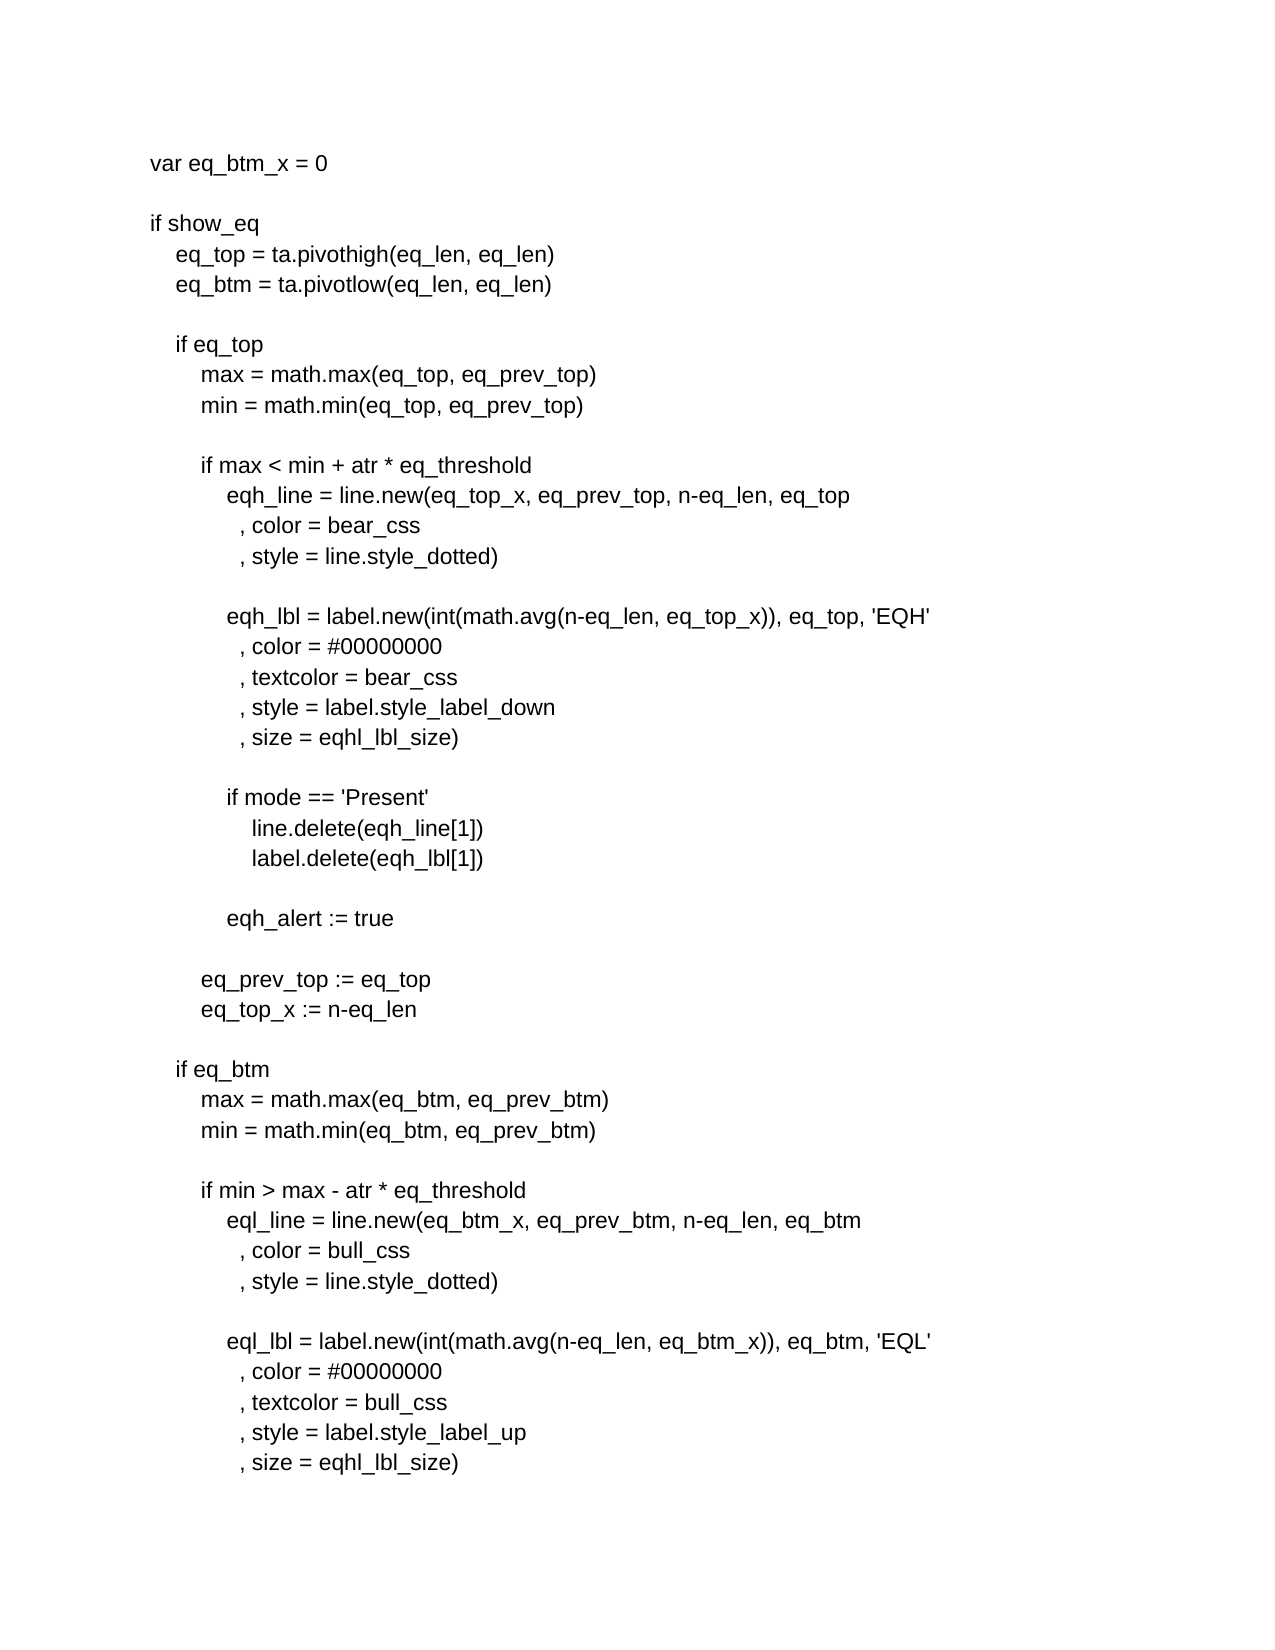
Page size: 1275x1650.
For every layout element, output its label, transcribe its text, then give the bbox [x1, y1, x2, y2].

text if mode == 'Present' [150, 784, 1125, 811]
text , color = #00000000 [150, 633, 1125, 660]
text eq_top = ta.pivothigh(eq_len, eq_len) [150, 241, 1125, 267]
text min = math.min(eq_top, eq_prev_top) [150, 392, 1125, 418]
text if show_eq [150, 210, 1125, 237]
text eq_btm = ta.pivotlow(eq_len, eq_len) [150, 271, 1125, 297]
text if min > max - atr * eq_threshold [150, 1177, 1125, 1203]
text , textcolor = bear_css [150, 663, 1125, 690]
text if max < min + atr * eq_threshold [150, 452, 1125, 478]
text eq_prev_top := eq_top [150, 966, 1125, 992]
text min = math.min(eq_btm, eq_prev_btm) [150, 1117, 1125, 1143]
text var eq_btm_x = 0 [150, 150, 1125, 176]
text , color = bull_css [150, 1237, 1125, 1264]
text , style = label.style_label_up [150, 1419, 1125, 1445]
text line.delete(eqh_line[1]) [150, 814, 1125, 841]
text , textcolor = bull_css [150, 1388, 1125, 1415]
text if eq_top [150, 331, 1125, 358]
text eqh_lbl = label.new(int(math.avg(n-eq_len, eq_top_x)), eq_top, 'EQH' [150, 603, 1125, 629]
text eqh_alert := true [150, 905, 1125, 932]
text , size = eqhl_lbl_size) [150, 1449, 1125, 1475]
text eq_top_x := n-eq_len [150, 996, 1125, 1022]
text , style = line.style_dotted) [150, 543, 1125, 569]
text , color = bear_css [150, 512, 1125, 539]
text eql_lbl = label.new(int(math.avg(n-eq_len, eq_btm_x)), eq_btm, 'EQL' [150, 1328, 1125, 1354]
text label.delete(eqh_lbl[1]) [150, 845, 1125, 871]
text , color = #00000000 [150, 1358, 1125, 1385]
text eql_line = line.new(eq_btm_x, eq_prev_btm, n-eq_len, eq_btm [150, 1207, 1125, 1234]
text , style = label.style_label_down [150, 694, 1125, 720]
text max = math.max(eq_top, eq_prev_top) [150, 361, 1125, 388]
text if eq_btm [150, 1056, 1125, 1083]
text , size = eqhl_lbl_size) [150, 724, 1125, 750]
text eqh_line = line.new(eq_top_x, eq_prev_top, n-eq_len, eq_top [150, 482, 1125, 509]
text max = math.max(eq_btm, eq_prev_btm) [150, 1086, 1125, 1113]
text , style = line.style_dotted) [150, 1268, 1125, 1294]
